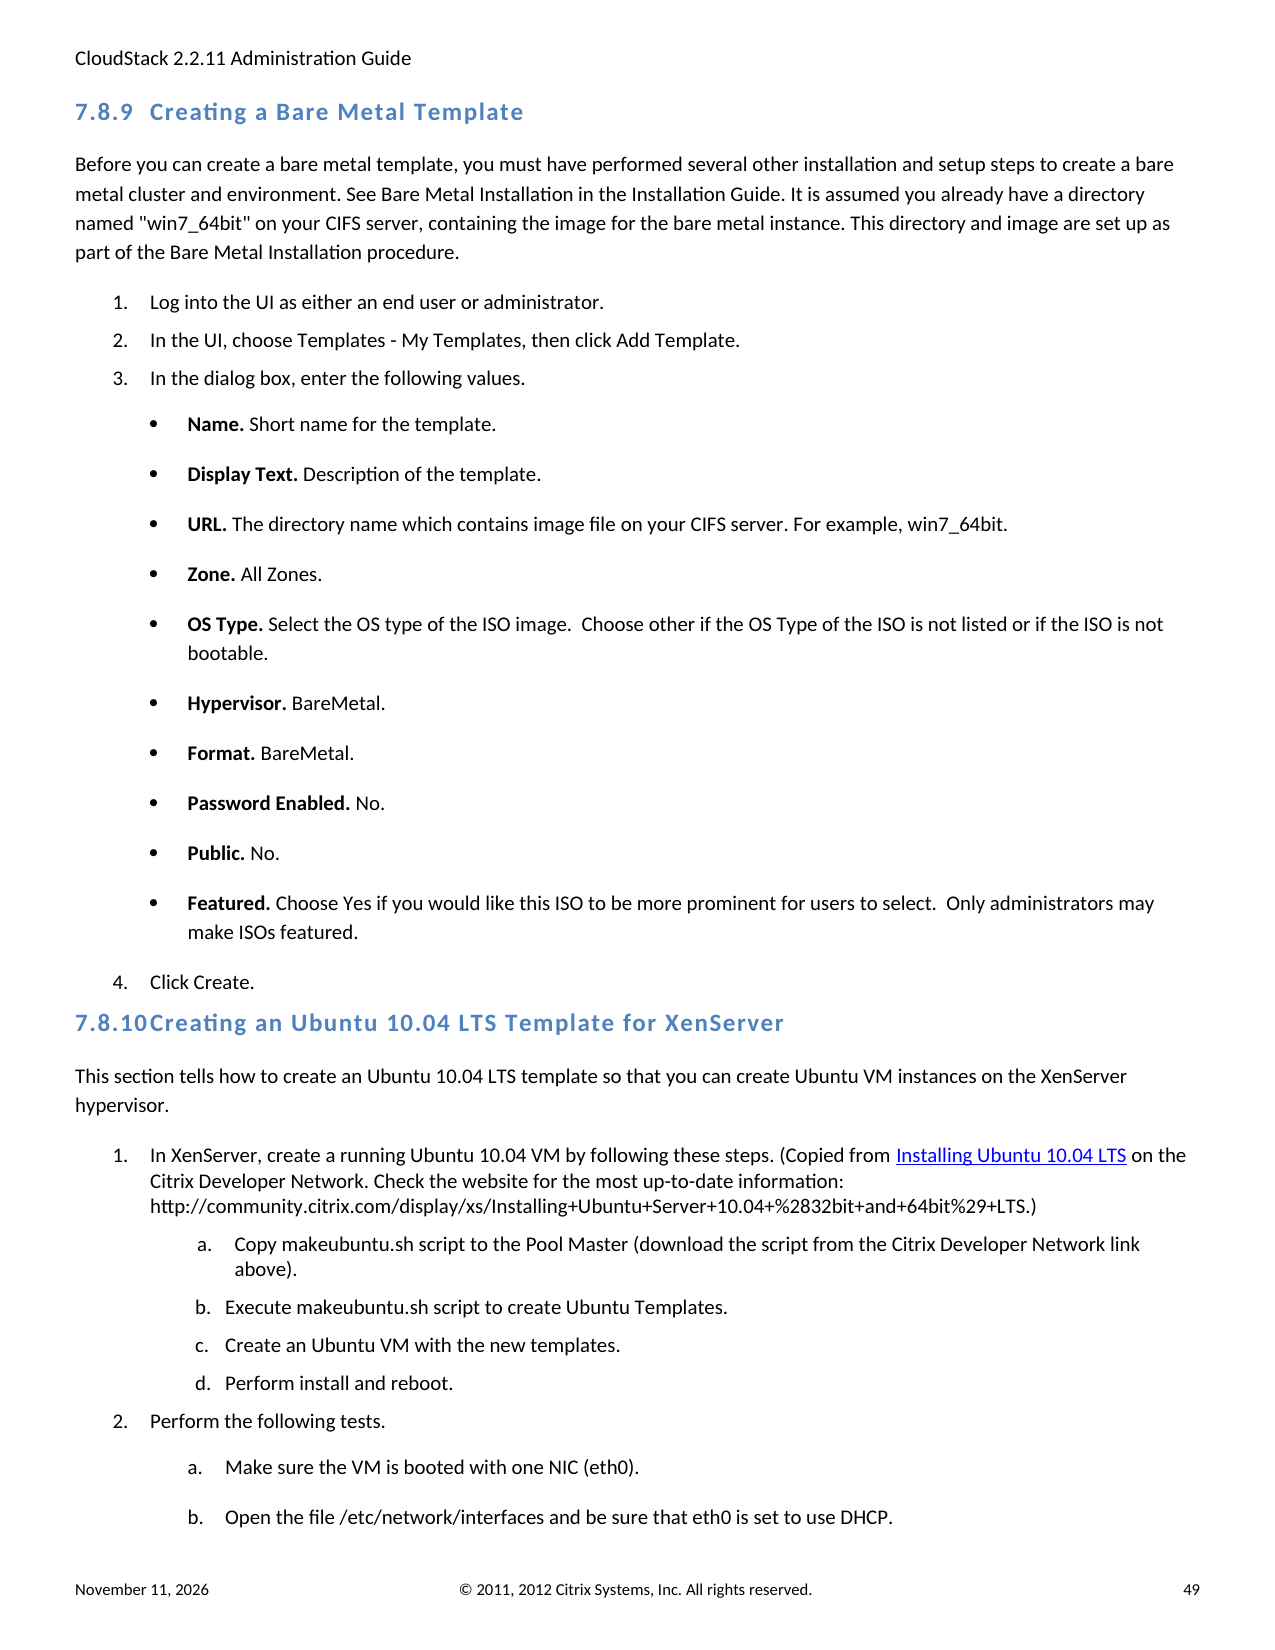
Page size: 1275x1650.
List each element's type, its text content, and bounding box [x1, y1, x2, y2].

list Perform the following tests. [112, 1408, 1200, 1434]
list Public. No. [150, 840, 1200, 866]
subtitle Creating a Bare Metal Template [75, 96, 1200, 126]
list URL. The directory name which contains image file on your CIFS server. For example, win7_64bit. [150, 511, 1200, 537]
text Before you can create a bare metal template, you must have performed several other installation and setup steps to create a bare metal cluster and environment. See Bare Metal Installation in the Installation Guide. It is assumed you already have a directory named "win7_64bit" on your CIFS server, containing the image for the bare metal instance. This directory and image are set up as part of the Bare Metal Installation procedure. [75, 152, 1200, 264]
list In the UI, choose Templates - My Templates, then click Add Template. [112, 327, 1200, 352]
list Make sure the VM is booted with one NIC (eth0). [187, 1454, 1200, 1480]
list Log into the UI as either an end user or administrator. [112, 289, 1200, 314]
list Perform install and reboot. [195, 1370, 1200, 1396]
list Display Text. Description of the template. [150, 461, 1200, 487]
list Featured. Choose Yes if you would like this ISO to be more prominent for users to select. Only administrators may make ISOs featured. [150, 890, 1200, 945]
list Click Create. [112, 969, 1200, 995]
list Copy makeubuntu.sh script to the Pool Master (download the script from the Citrix Developer Network link above). [197, 1231, 1200, 1282]
list Format. BareMetal. [150, 740, 1200, 766]
list OS Type. Select the OS type of the ISO image. Choose other if the OS Type of the ISO is not listed or if the ISO is not bootable. [150, 611, 1200, 666]
list In XenServer, create a running Ubuntu 10.04 VM by following these steps. (Copied from Installing Ubuntu 10.04 LTS on the Citrix Developer Network. Check the website for the most up-to-date information: http://community.citrix.com/display/xs/Installing+Ubuntu+Server+10.04+%2832bit+and+64bit%29+LTS.) [112, 1142, 1200, 1219]
list Hypervisor. BareMetal. [150, 690, 1200, 716]
list Open the file /etc/network/interfaces and be sure that eth0 is set to use DHCP. [187, 1504, 1200, 1530]
list Zone. All Zones. [150, 561, 1200, 587]
list Execute makeubuntu.sh script to create Ubuntu Templates. [195, 1294, 1200, 1320]
list In the dialog box, enter the following values. [112, 365, 1200, 390]
list Password Enabled. No. [150, 790, 1200, 816]
list Name. Short name for the template. [150, 411, 1200, 437]
list Create an Ubuntu VM with the new templates. [195, 1332, 1200, 1358]
text This section tells how to create an Ubuntu 10.04 LTS template so that you can create Ubuntu VM instances on the XenServer hypervisor. [75, 1063, 1200, 1118]
subtitle Creating an Ubuntu 10.04 LTS Template for XenServer [75, 1007, 1200, 1038]
